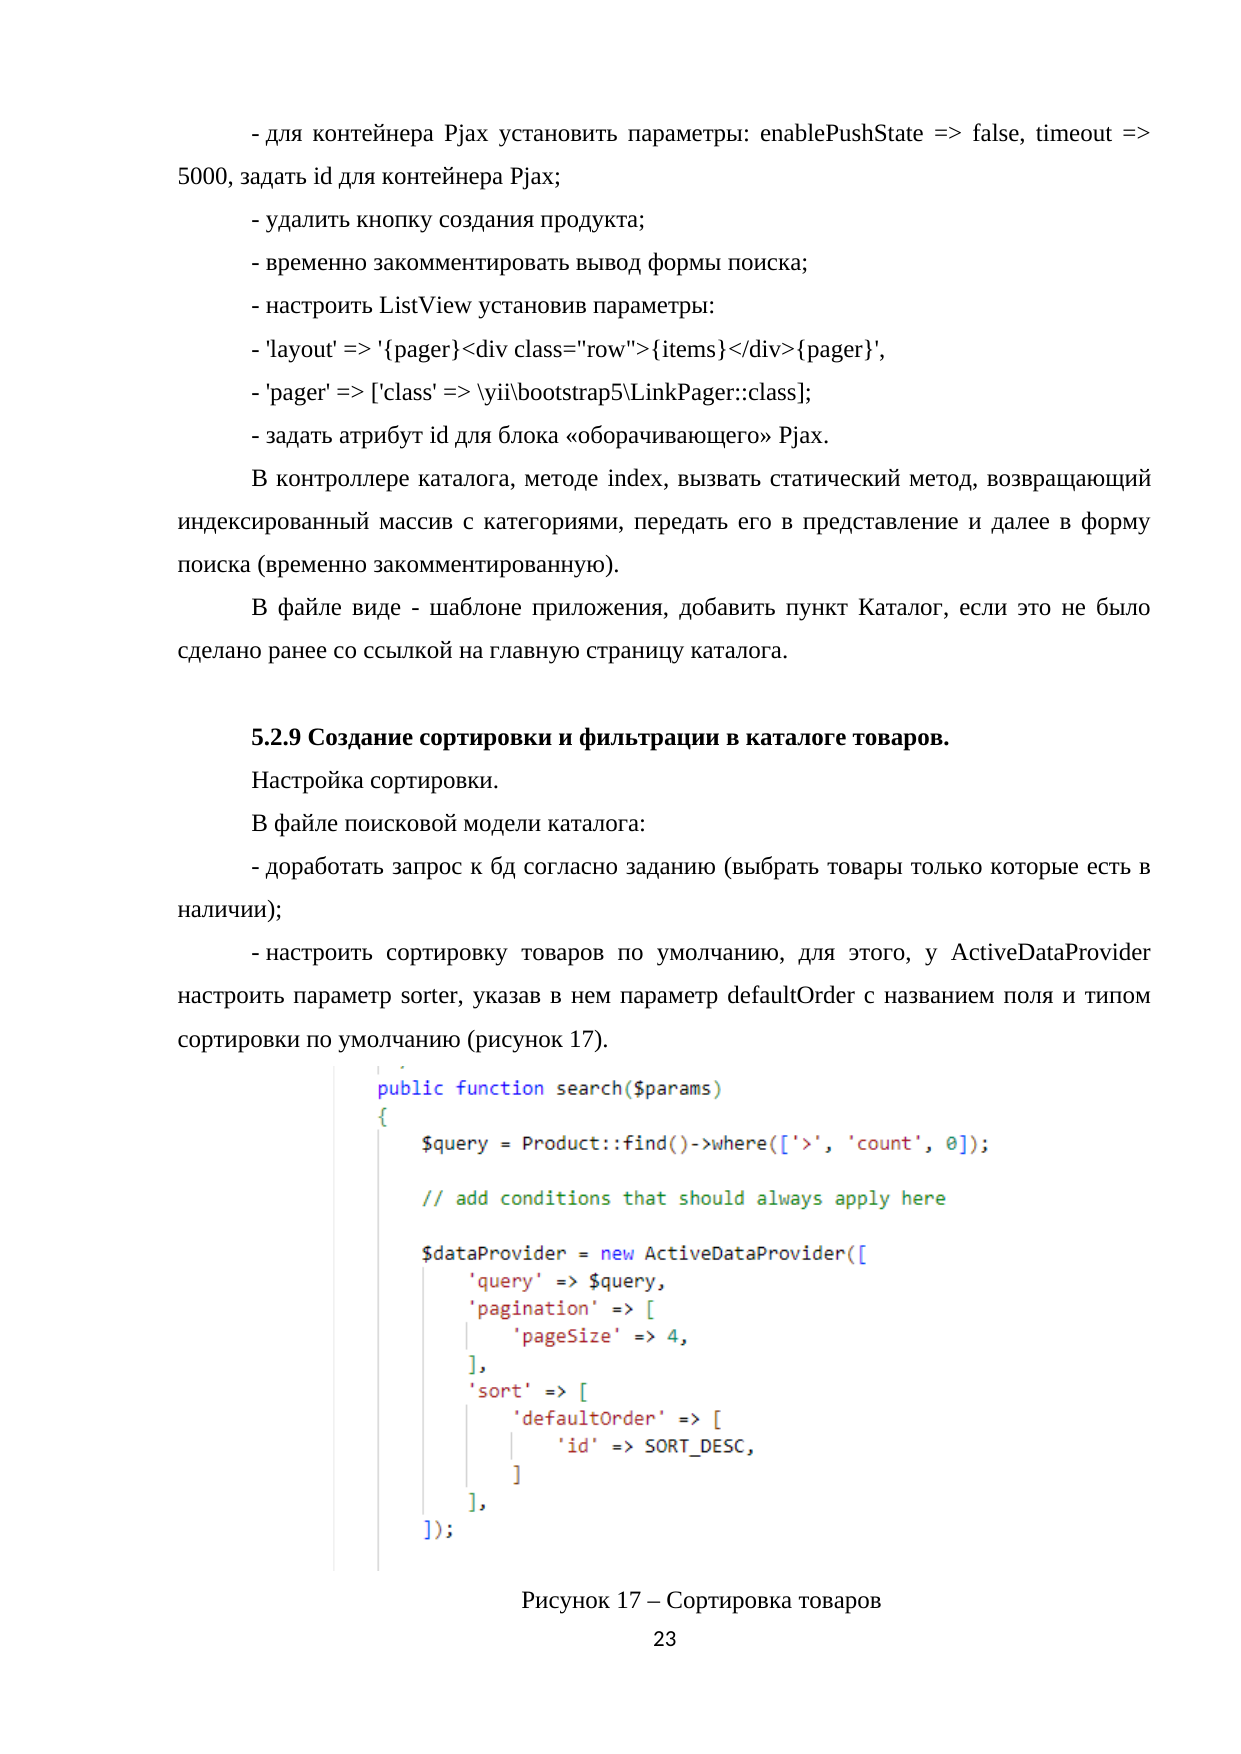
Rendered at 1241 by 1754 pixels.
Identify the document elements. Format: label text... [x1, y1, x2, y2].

list 'pager' => ['class' => \yii\bootstrap5\LinkPager::class]; [177, 377, 1152, 406]
text В файле поисковой модели каталога: [177, 808, 1152, 837]
list настроить ListView установив параметры: [177, 291, 1152, 319]
text В контроллере каталога, методе index, вызвать статический метод, возвращающий индексированный массив с категориями, передать его в представление и далее в форму поиска (временно закомментированную). [177, 463, 1152, 578]
text 5.2.9 Создание сортировки и фильтрации в каталоге товаров. [177, 722, 1152, 751]
text Настройка сортировки. [177, 765, 1152, 794]
list 'layout' => '{pager}<div class="row">{items}</div>{pager}', [177, 334, 1152, 362]
list задать атрибут id для блока «оборачивающего» Pjax. [177, 420, 1152, 449]
picture [333, 1066, 1070, 1571]
list настроить сортировку товаров по умолчанию, для этого, у ActiveDataProvider настроить параметр sorter, указав в нем параметр defaultOrder с названием поля и типом сортировки по умолчанию (рисунок 17). [177, 937, 1152, 1052]
list удалить кнопку создания продукта; [177, 204, 1152, 233]
text В файле виде - шаблоне приложения, добавить пункт Каталог, если это не было сделано ранее со ссылкой на главную страницу каталога. [177, 592, 1152, 664]
list временно закомментировать вывод формы поиска; [177, 247, 1152, 276]
list для контейнера Pjax установить параметры: enablePushState => false, timeout => 5000, задать id для контейнера Pjax; [177, 118, 1152, 190]
list доработать запрос к бд согласно заданию (выбрать товары только которые есть в наличии); [177, 851, 1152, 923]
text Рисунок 17 – Сортировка товаров [177, 1585, 1152, 1613]
